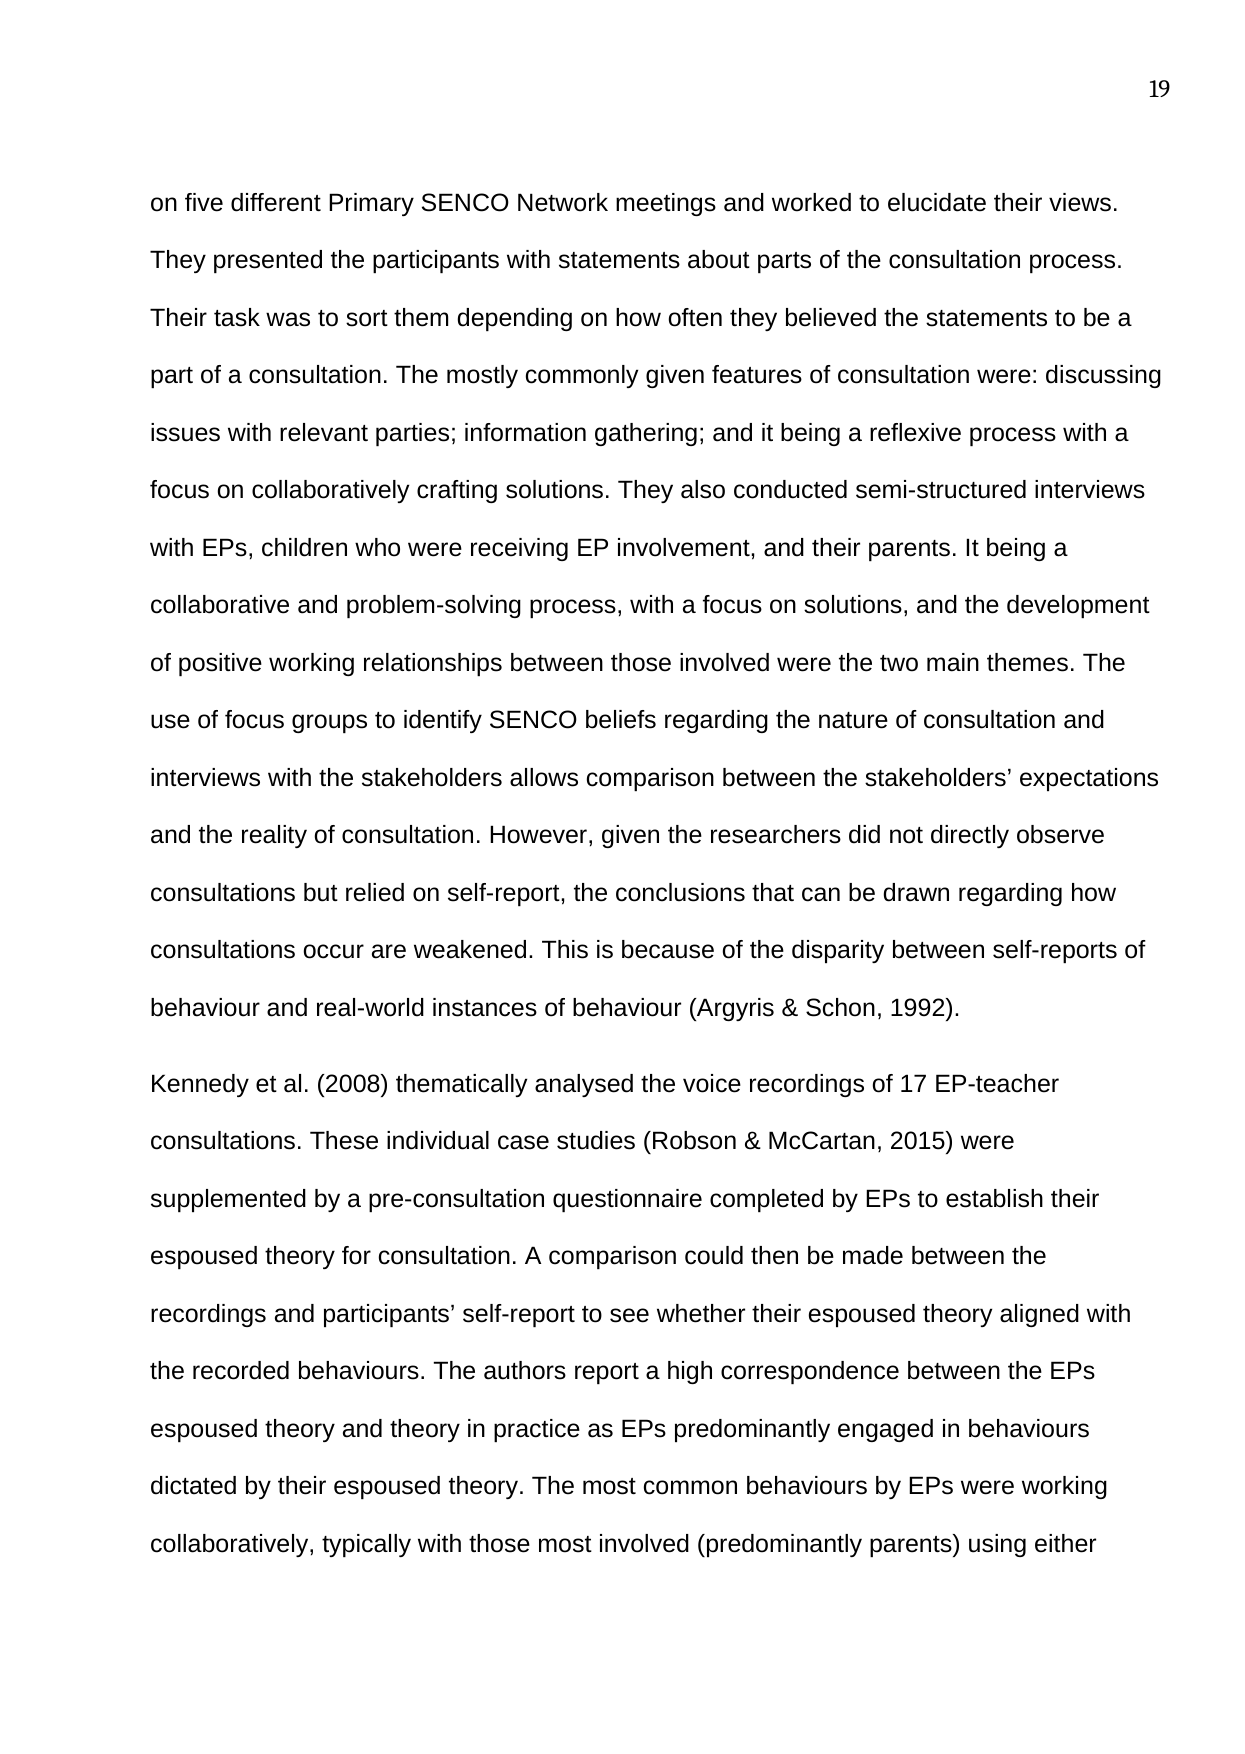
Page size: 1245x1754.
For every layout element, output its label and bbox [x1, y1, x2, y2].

text [150, 187, 1170, 1021]
text [150, 1069, 1170, 1557]
